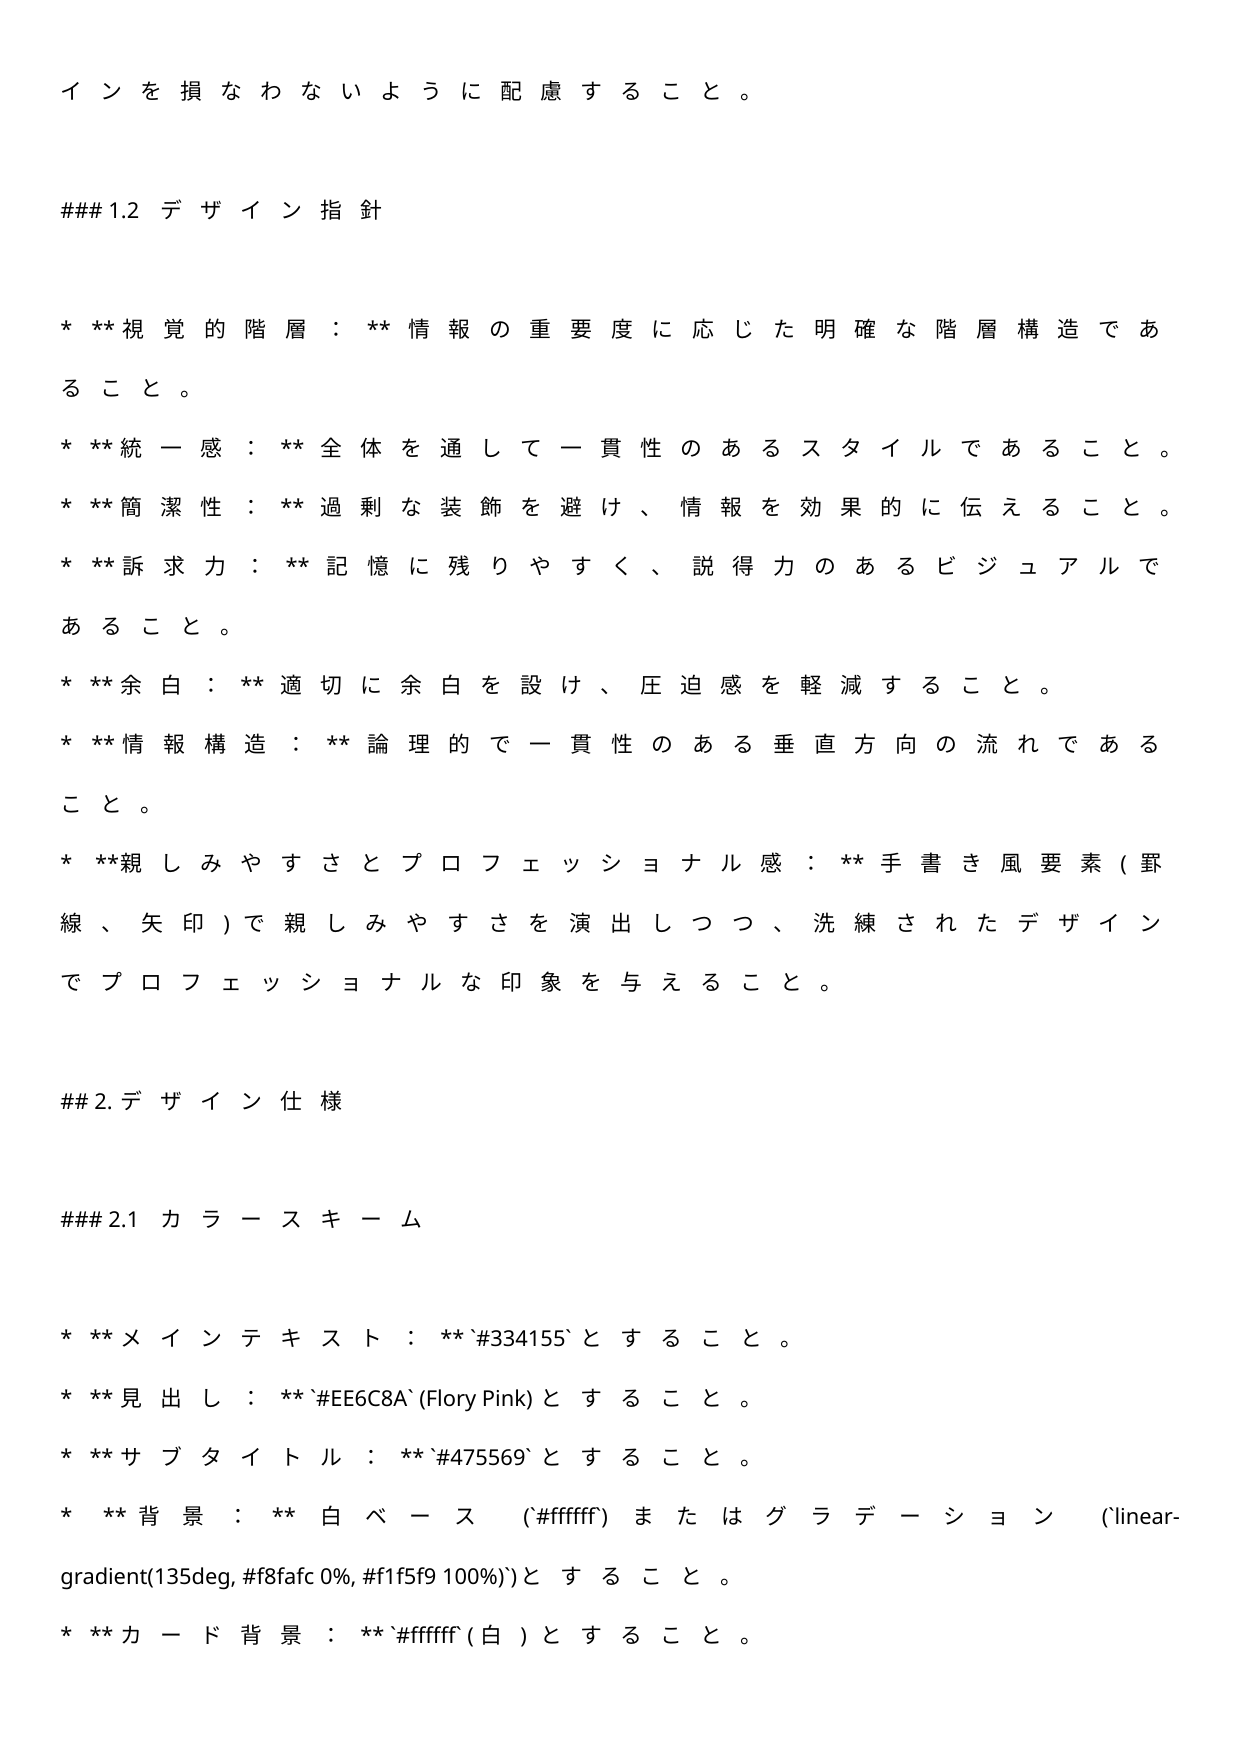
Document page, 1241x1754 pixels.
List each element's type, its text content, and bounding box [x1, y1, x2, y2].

text * **情報構造：** 論理的で一貫性のある垂直方向の流れであること。 [60, 714, 1180, 832]
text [60, 61, 1180, 120]
text * **訴求力：** 記憶に残りやすく、説得力のあるビジュアルであること。 [60, 536, 1180, 654]
text ## 2. デザイン仕様 [60, 1070, 1180, 1129]
text * **簡潔性：** 過剰な装飾を避け、情報を効果的に伝えること。 [60, 476, 1180, 536]
text * **親しみやすさとプロフェッショナル感：** 手書き風要素(罫線、矢印)で親しみやすさを演出しつつ、洗練されたデザインでプロフェッショナルな印象を与えること。 [60, 832, 1180, 1011]
text * **背景：** 白ベース (`#ffffff`) またはグラデーション (`linear-gradient(135deg, #f8fafc 0%, #f1f5f9 100%)`)とすること。 [60, 1486, 1180, 1604]
text * **余白：** 適切に余白を設け、圧迫感を軽減すること。 [60, 654, 1180, 714]
text ### 1.2 デザイン指針 [60, 179, 1180, 239]
text * **メインテキスト：** `#334155`とすること。 [60, 1307, 1180, 1367]
text ### 2.1 カラースキーム [60, 1189, 1180, 1248]
text * **カード背景：** `#ffffff` (白)とすること。 [60, 1604, 1180, 1664]
text * **サブタイトル：** `#475569`とすること。 [60, 1426, 1180, 1486]
text * **見出し：** `#EE6C8A` (Flory Pink)とすること。 [60, 1367, 1180, 1426]
text * **視覚的階層：** 情報の重要度に応じた明確な階層構造であること。 [60, 298, 1180, 417]
text * **統一感：** 全体を通して一貫性のあるスタイルであること。 [60, 417, 1180, 476]
